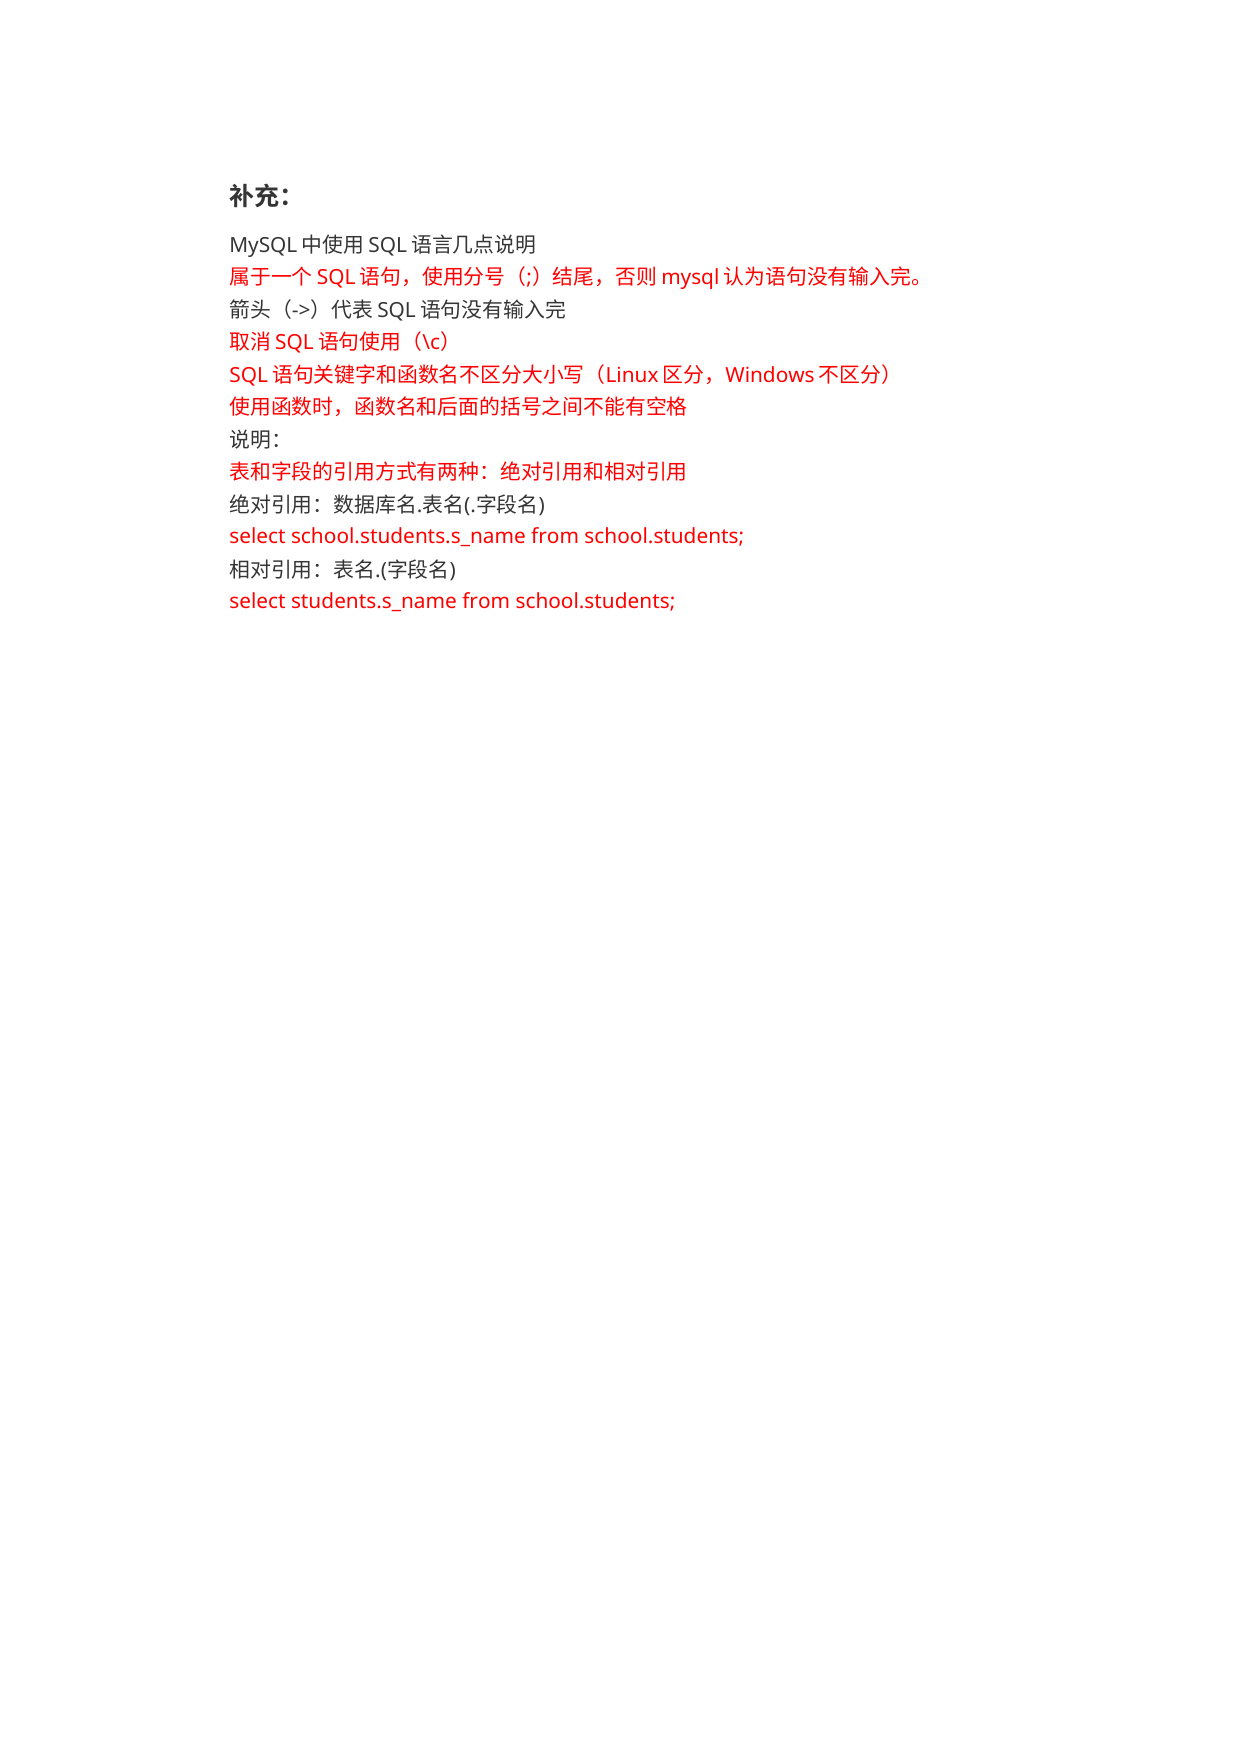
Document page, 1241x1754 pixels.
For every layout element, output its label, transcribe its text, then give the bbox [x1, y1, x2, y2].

text 属于一个SQL语句，使用分号（;）结尾，否则mysql认为语句没有输入完。 [187, 259, 1053, 292]
text MySQL中使用SQL语言几点说明 [187, 227, 1053, 259]
text select school.students.s_name from school.students; [187, 519, 1053, 552]
text select students.s_name from school.students; [187, 584, 1053, 617]
text 使用函数时，函数名和后面的括号之间不能有空格 [187, 389, 1053, 422]
text 表和字段的引用方式有两种：绝对引用和相对引用 [187, 454, 1053, 487]
text 取消SQL语句使用（\c） [187, 324, 1053, 357]
text 说明： [187, 422, 1053, 454]
text 相对引用：表名.(字段名) [187, 552, 1053, 584]
text 箭头（->）代表SQL语句没有输入完 [187, 292, 1053, 324]
text 绝对引用：数据库名.表名(.字段名) [187, 487, 1053, 519]
text 补充： [187, 162, 1053, 227]
text SQL语句关键字和函数名不区分大小写（Linux区分，Windows不区分） [187, 357, 1053, 389]
